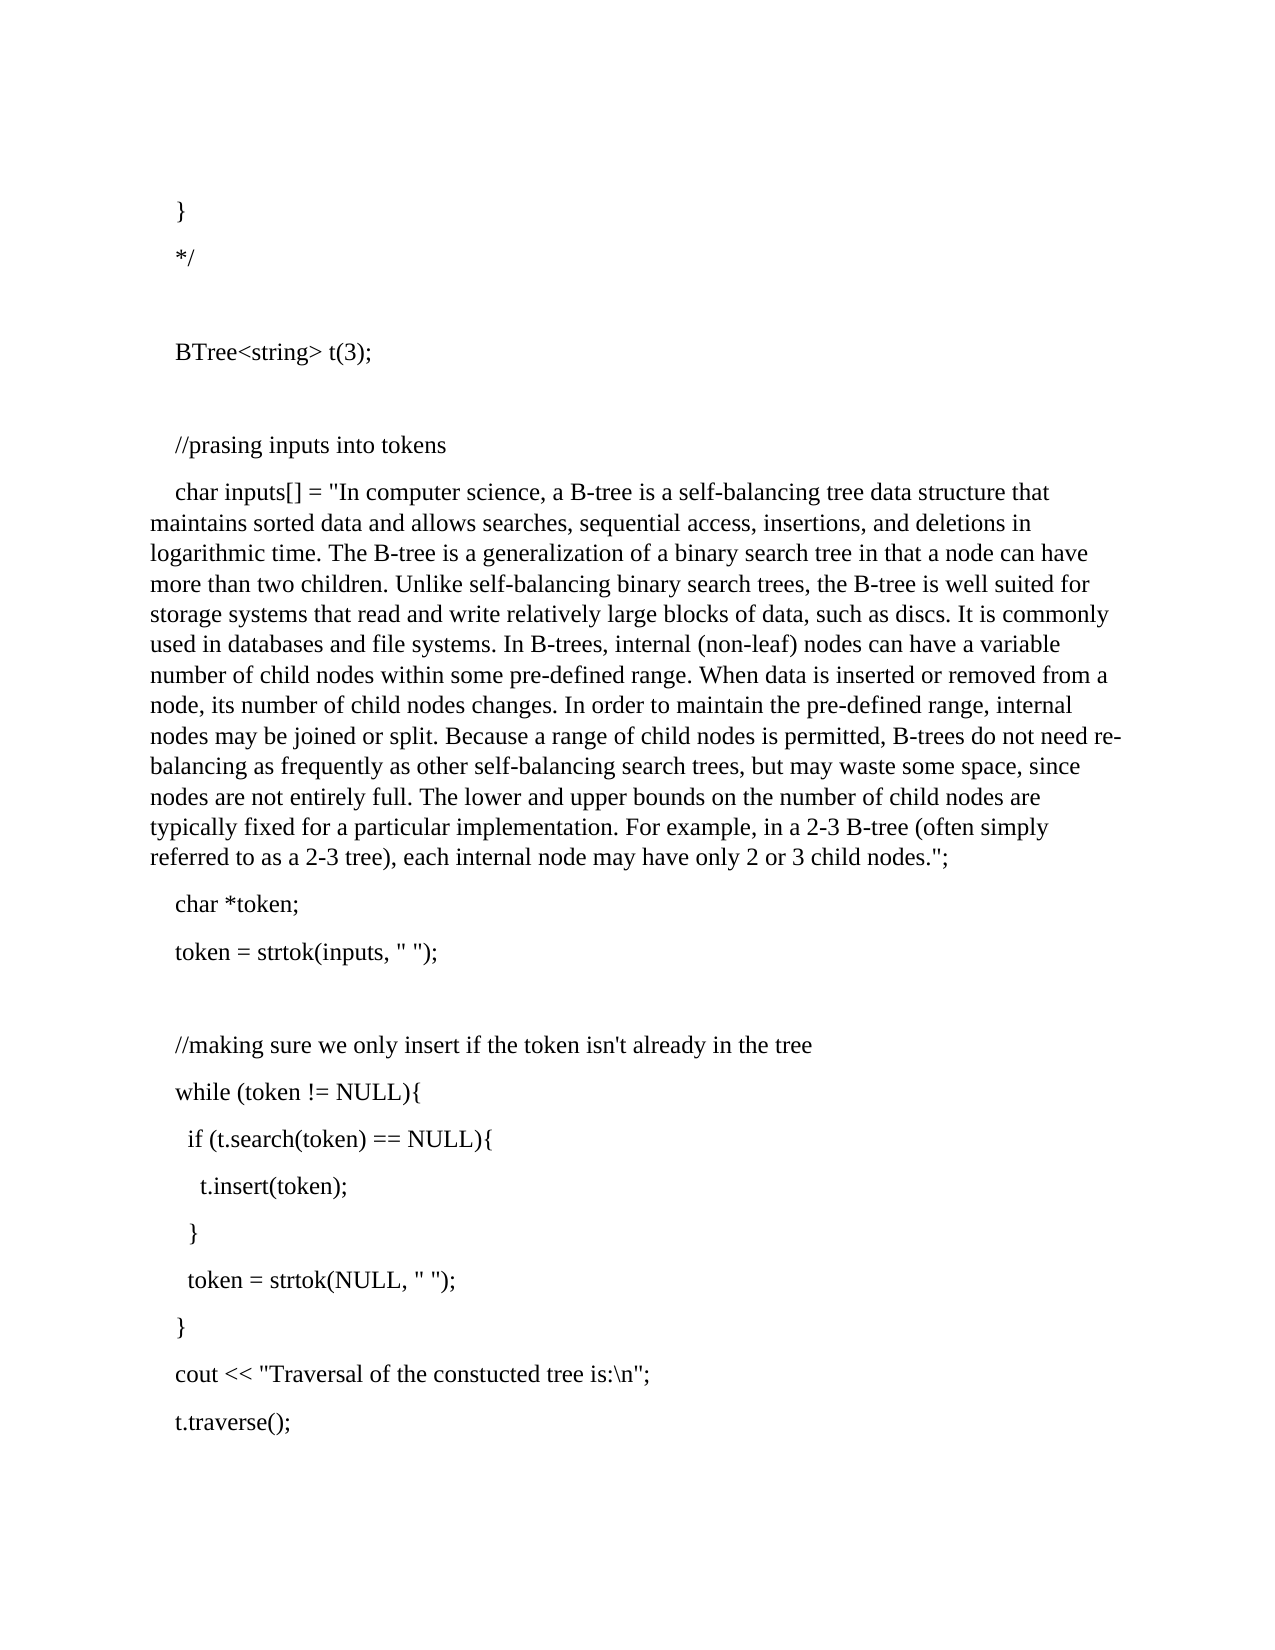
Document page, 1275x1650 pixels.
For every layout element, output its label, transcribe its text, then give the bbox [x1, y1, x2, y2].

text t.traverse(); [150, 1407, 1125, 1435]
text cout << "Traversal of the constucted tree is:\n"; [150, 1359, 1125, 1388]
text } [150, 1312, 1125, 1341]
text } [150, 1218, 1125, 1247]
text while (token != NULL){ [150, 1077, 1125, 1106]
text //making sure we only insert if the token isn't already in the tree [150, 1030, 1125, 1059]
text BTree<string> t(3); [150, 337, 1125, 366]
text //prasing inputs into tokens [150, 430, 1125, 459]
text } [150, 196, 1125, 225]
text token = strtok(inputs, " "); [150, 937, 1125, 965]
text token = strtok(NULL, " "); [150, 1265, 1125, 1294]
text char *token; [150, 889, 1125, 918]
text */ [150, 243, 1125, 272]
text if (t.search(token) == NULL){ [150, 1124, 1125, 1153]
text char inputs[] = "In computer science, a B-tree is a self-balancing tree data structure that maintains sorted data and allows searches, sequential access, insertions, and deletions in logarithmic time. The B-tree is a generalization of a binary search tree in that a node can have more than two children. Unlike self-balancing binary search trees, the B-tree is well suited for storage systems that read and write relatively large blocks of data, such as discs. It is commonly used in databases and file systems. In B-trees, internal (non-leaf) nodes can have a variable number of child nodes within some pre-defined range. When data is inserted or removed from a node, its number of child nodes changes. In order to maintain the pre-defined range, internal nodes may be joined or split. Because a range of child nodes is permitted, B-trees do not need re-balancing as frequently as other self-balancing search trees, but may waste some space, since nodes are not entirely full. The lower and upper bounds on the number of child nodes are typically fixed for a particular implementation. For example, in a 2-3 B-tree (often simply referred to as a 2-3 tree), each internal node may have only 2 or 3 child nodes."; [150, 477, 1125, 871]
text t.insert(token); [150, 1171, 1125, 1200]
